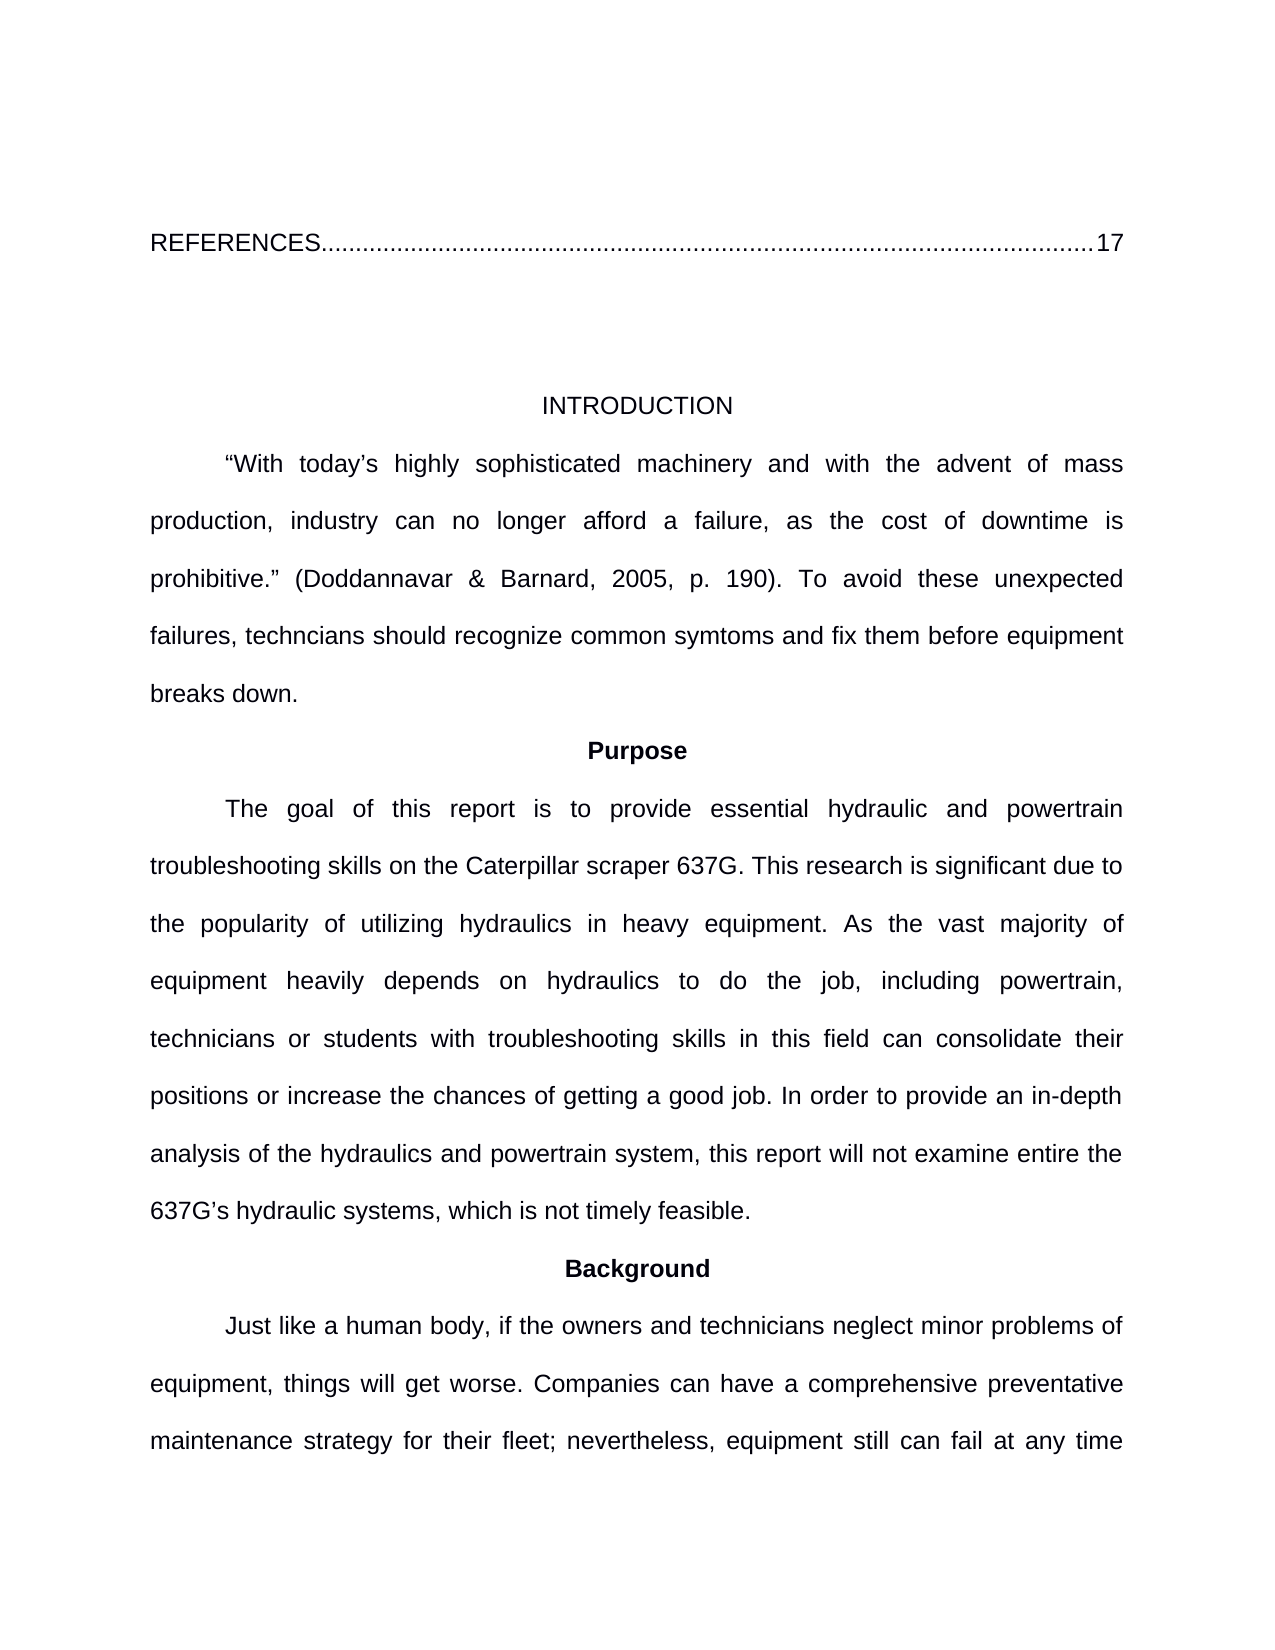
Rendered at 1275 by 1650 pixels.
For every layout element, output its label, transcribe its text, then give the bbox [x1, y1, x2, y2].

text The goal of this report is to provide essential hydraulic and powertrain troubleshooting skills on the Caterpillar scraper 637G. This research is significant due to the popularity of utilizing hydraulics in heavy equipment. As the vast majority of equipment heavily depends on hydraulics to do the job, including powertrain, technicians or students with troubleshooting skills in this field can consolidate their positions or increase the chances of getting a good job. In order to provide an in-depth analysis of the hydraulics and powertrain system, this report will not examine entire the 637G’s hydraulic systems, which is not timely feasible. [150, 794, 1125, 1225]
subtitle INTRODUCTION [150, 391, 1125, 420]
subtitle Purpose [150, 736, 1125, 765]
subtitle Background [150, 1254, 1125, 1282]
